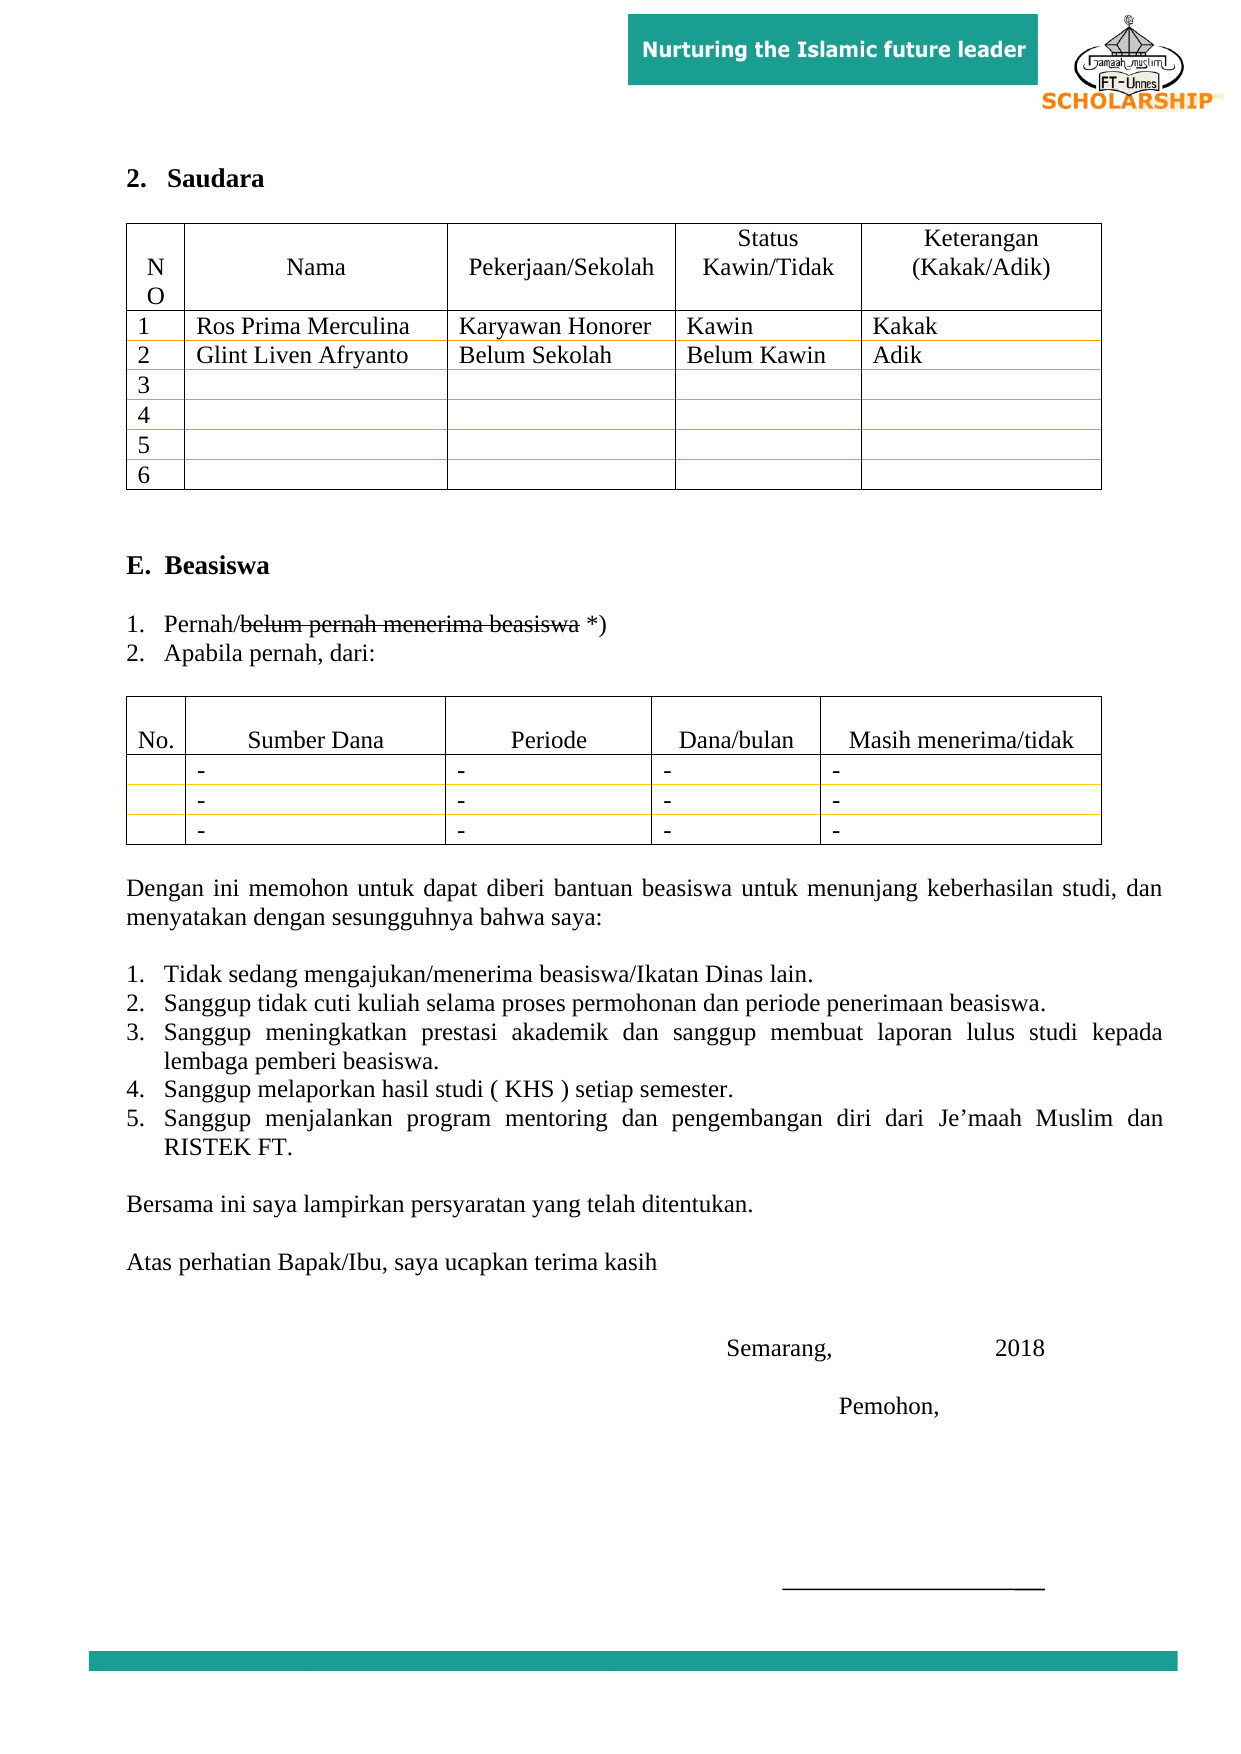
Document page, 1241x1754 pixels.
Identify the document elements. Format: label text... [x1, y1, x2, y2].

table_cell Belum Kawin [676, 341, 861, 369]
table_cell - [821, 815, 1101, 843]
table_cell [185, 400, 447, 429]
table_header Sumber Dana [186, 697, 445, 754]
table_cell [448, 430, 675, 459]
table_header Periode [446, 697, 651, 754]
table_cell - [652, 815, 820, 843]
list Pernah/belum pernah menerima beasiswa *) [126, 609, 1163, 638]
table_cell - [186, 785, 445, 814]
table_cell [862, 400, 1101, 429]
table_cell [676, 430, 861, 459]
table_cell [676, 370, 861, 399]
table_cell - [186, 815, 445, 843]
table_cell - [821, 785, 1101, 814]
table_cell [185, 370, 447, 399]
table_cell - [446, 815, 651, 843]
table_cell Belum Sekolah [448, 341, 675, 369]
table_cell 2 [127, 341, 184, 369]
table_header Pekerjaan/Sekolah [448, 224, 675, 310]
table_cell [127, 785, 185, 814]
list Sanggup tidak cuti kuliah selama proses permohonan dan periode penerimaan beasiswa. [126, 988, 1163, 1017]
table_header Nama [185, 224, 447, 310]
table_cell Glint Liven Afryanto [185, 341, 447, 369]
table_header NO [127, 224, 184, 310]
table_cell [185, 430, 447, 459]
table_cell [448, 400, 675, 429]
text Semarang, 2018 [89, 1333, 1163, 1362]
table_cell [862, 370, 1101, 399]
table_header No. [127, 697, 185, 754]
table_cell [185, 460, 447, 488]
table_cell [676, 400, 861, 429]
table_cell - [446, 755, 651, 784]
list Sanggup melaporkan hasil studi ( KHS ) setiap semester. [126, 1074, 1163, 1103]
picture [88, 1651, 1178, 1671]
table_cell [862, 460, 1101, 488]
table_cell 1 [127, 311, 184, 339]
list Sanggup menjalankan program mentoring dan pengembangan diri dari Je’maah Muslim dan RISTEK FT. [126, 1103, 1163, 1161]
list Tidak sedang mengajukan/menerima beasiswa/Ikatan Dinas lain. [126, 959, 1163, 988]
table_header Status Kawin/Tidak [676, 224, 861, 310]
table_cell - [652, 755, 820, 784]
text 2. Saudara [126, 162, 1163, 194]
table_cell 4 [127, 400, 184, 429]
table_cell [127, 755, 185, 784]
table_cell Adik [862, 341, 1101, 369]
list Apabila pernah, dari: [126, 638, 1163, 667]
table_cell - [446, 785, 651, 814]
text Atas perhatian Bapak/Ibu, saya ucapkan terima kasih [126, 1247, 1163, 1276]
table_cell 5 [127, 430, 184, 459]
table_cell 3 [127, 370, 184, 399]
table_cell Kakak [862, 311, 1101, 339]
table_cell Karyawan Honorer [448, 311, 675, 339]
text Dengan ini memohon untuk dapat diberi bantuan beasiswa untuk menunjang keberhasilan studi, dan menyatakan dengan sesungguhnya bahwa saya: [126, 873, 1163, 931]
table_cell Ros Prima Merculina [185, 311, 447, 339]
table_cell - [186, 755, 445, 784]
table_cell - [821, 755, 1101, 784]
picture [628, 14, 1224, 112]
text Bersama ini saya lampirkan persyaratan yang telah ditentukan. [126, 1189, 1163, 1218]
table_cell [448, 460, 675, 488]
table_cell [676, 460, 861, 488]
table_cell 6 [127, 460, 184, 488]
table_header Dana/bulan [652, 697, 820, 754]
table_cell [448, 370, 675, 399]
list Sanggup meningkatkan prestasi akademik dan sanggup membuat laporan lulus studi kepada lembaga pemberi beasiswa. [126, 1017, 1163, 1074]
text Pemohon, [126, 1391, 1163, 1419]
table_header Keterangan (Kakak/Adik) [862, 224, 1101, 310]
table_cell [127, 815, 185, 843]
table_header Masih menerima/tidak [821, 697, 1101, 754]
table_cell - [652, 785, 820, 814]
text E. Beasiswa [89, 549, 1163, 581]
table_cell [862, 430, 1101, 459]
table_cell Kawin [676, 311, 861, 339]
